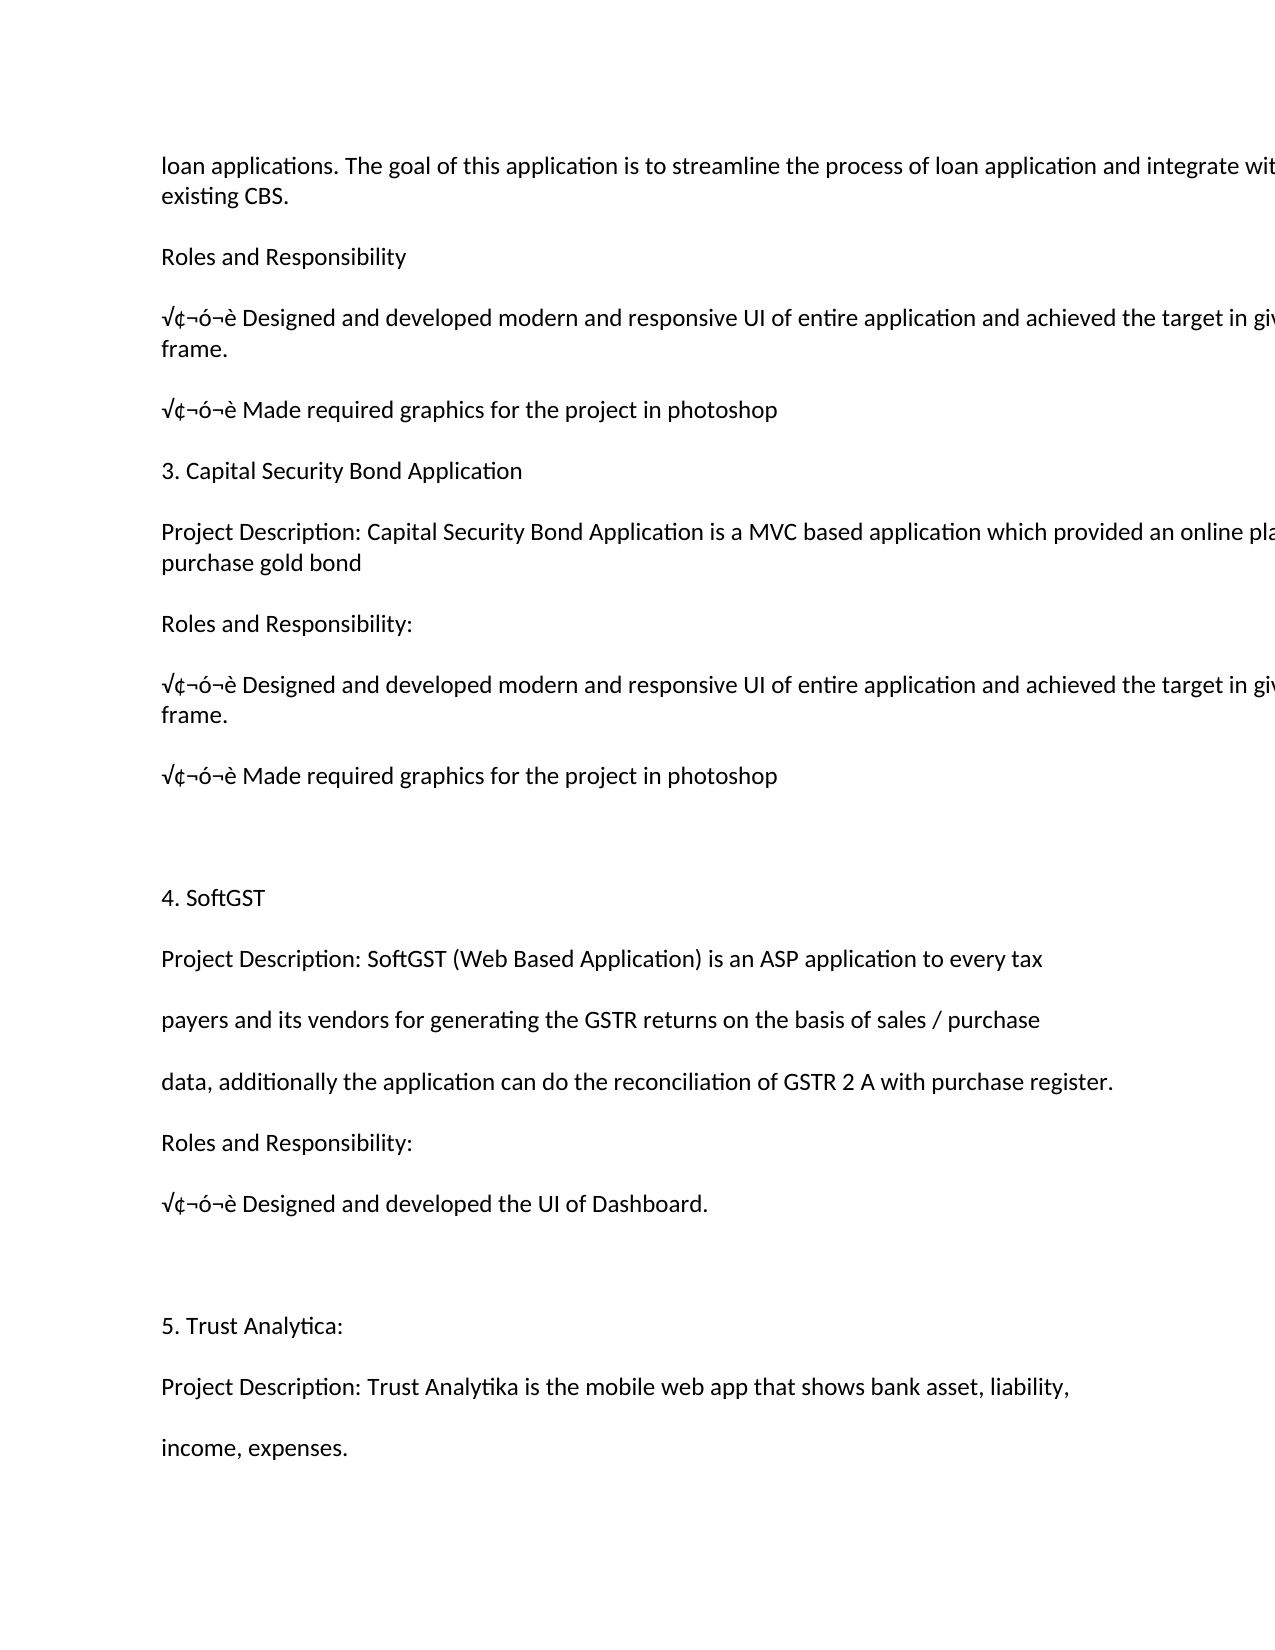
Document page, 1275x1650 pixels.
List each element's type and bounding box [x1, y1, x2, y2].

table_cell [150, 150, 1275, 1493]
